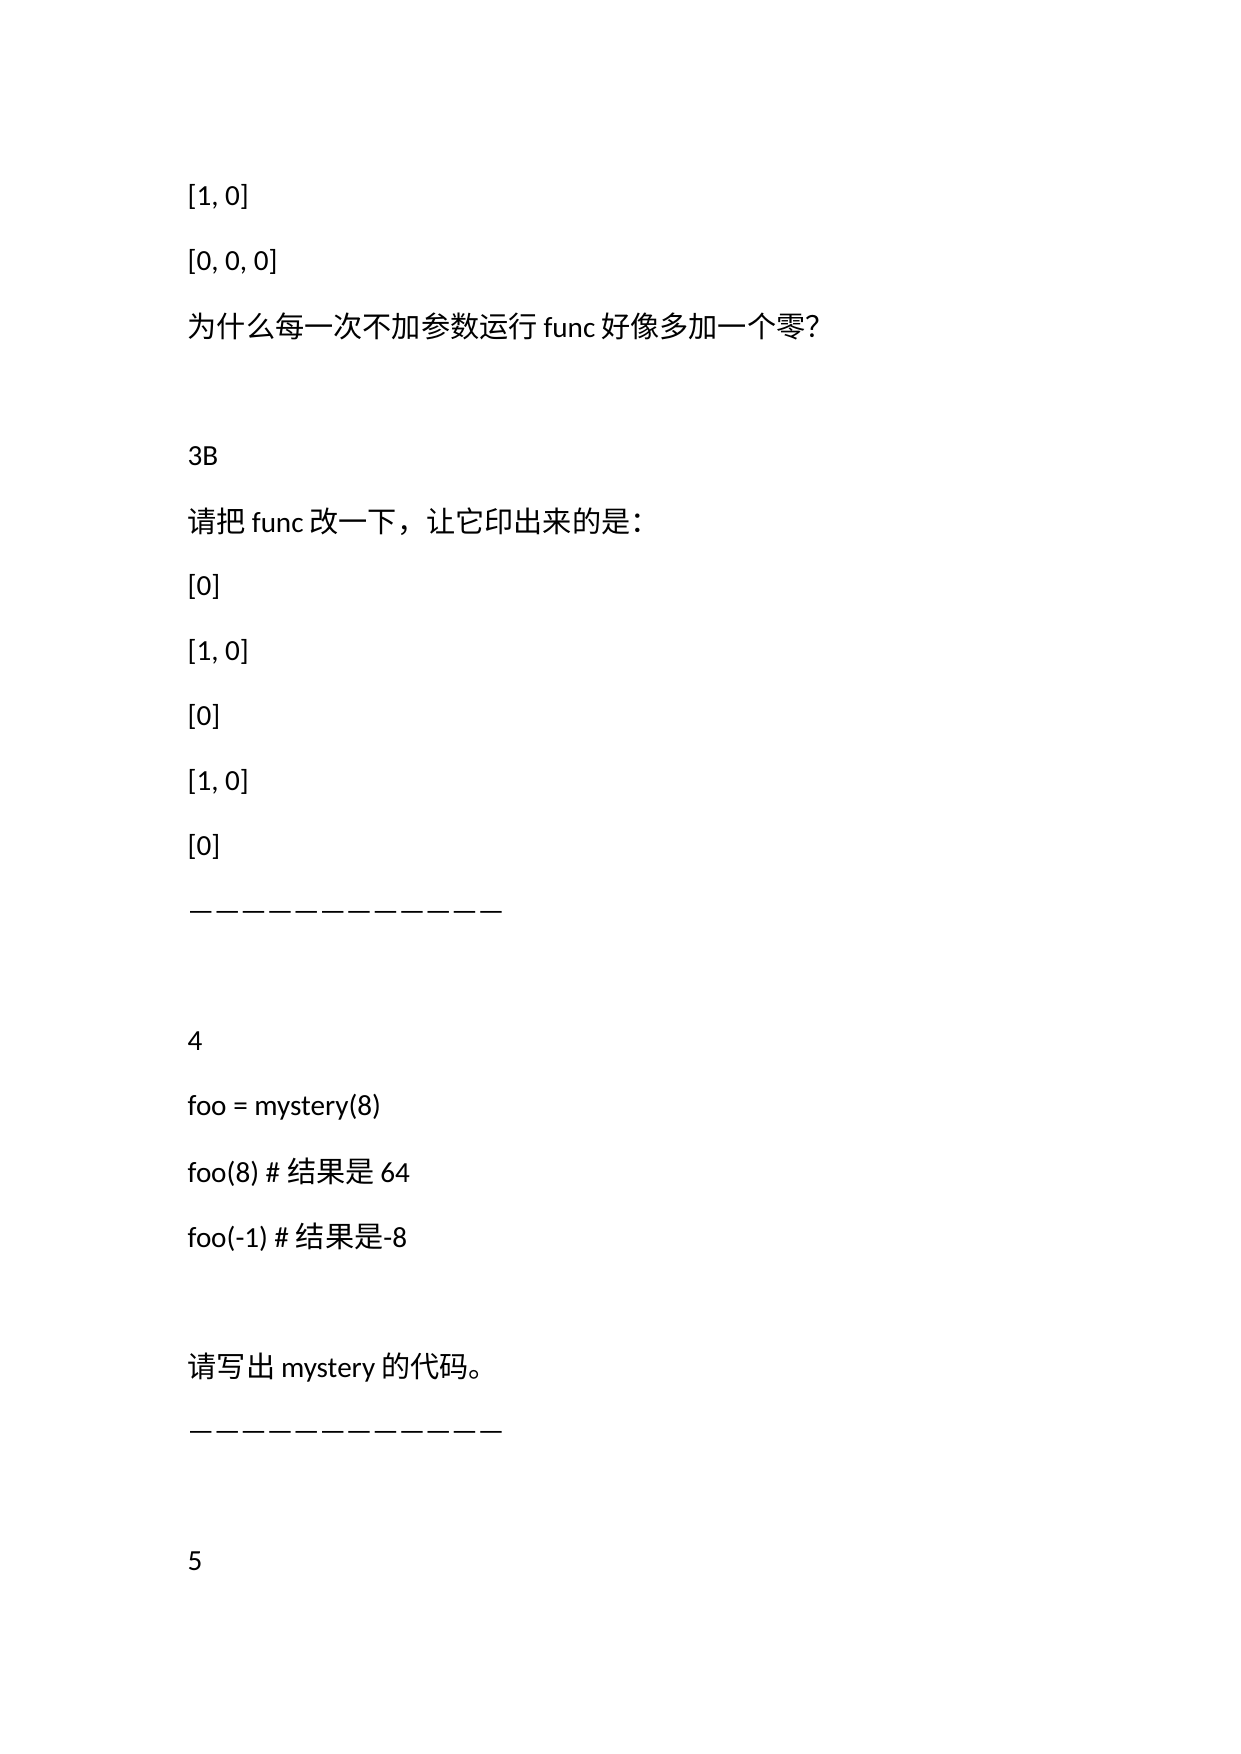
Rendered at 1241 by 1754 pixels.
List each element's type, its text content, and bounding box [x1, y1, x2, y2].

text 5 [187, 1527, 1053, 1592]
text [1, 0] [187, 617, 1053, 682]
text [0] ———————————— [187, 812, 1053, 942]
text foo(-1) # 结果是-8 [187, 1202, 1053, 1267]
text 3B [187, 422, 1053, 487]
text foo(8) # 结果是64 [187, 1137, 1053, 1202]
text [0] [187, 552, 1053, 617]
text [1, 0] [187, 747, 1053, 812]
text 为什么每一次不加参数运行func好像多加一个零？ [187, 292, 1053, 357]
text 请把func改一下，让它印出来的是： [187, 487, 1053, 552]
text 请写出mystery的代码。 ———————————— [187, 1332, 1053, 1462]
text [0, 0, 0] [187, 227, 1053, 292]
text 4 [187, 1007, 1053, 1072]
text [1, 0] [187, 162, 1053, 227]
text foo = mystery(8) [187, 1072, 1053, 1137]
text [0] [187, 682, 1053, 747]
